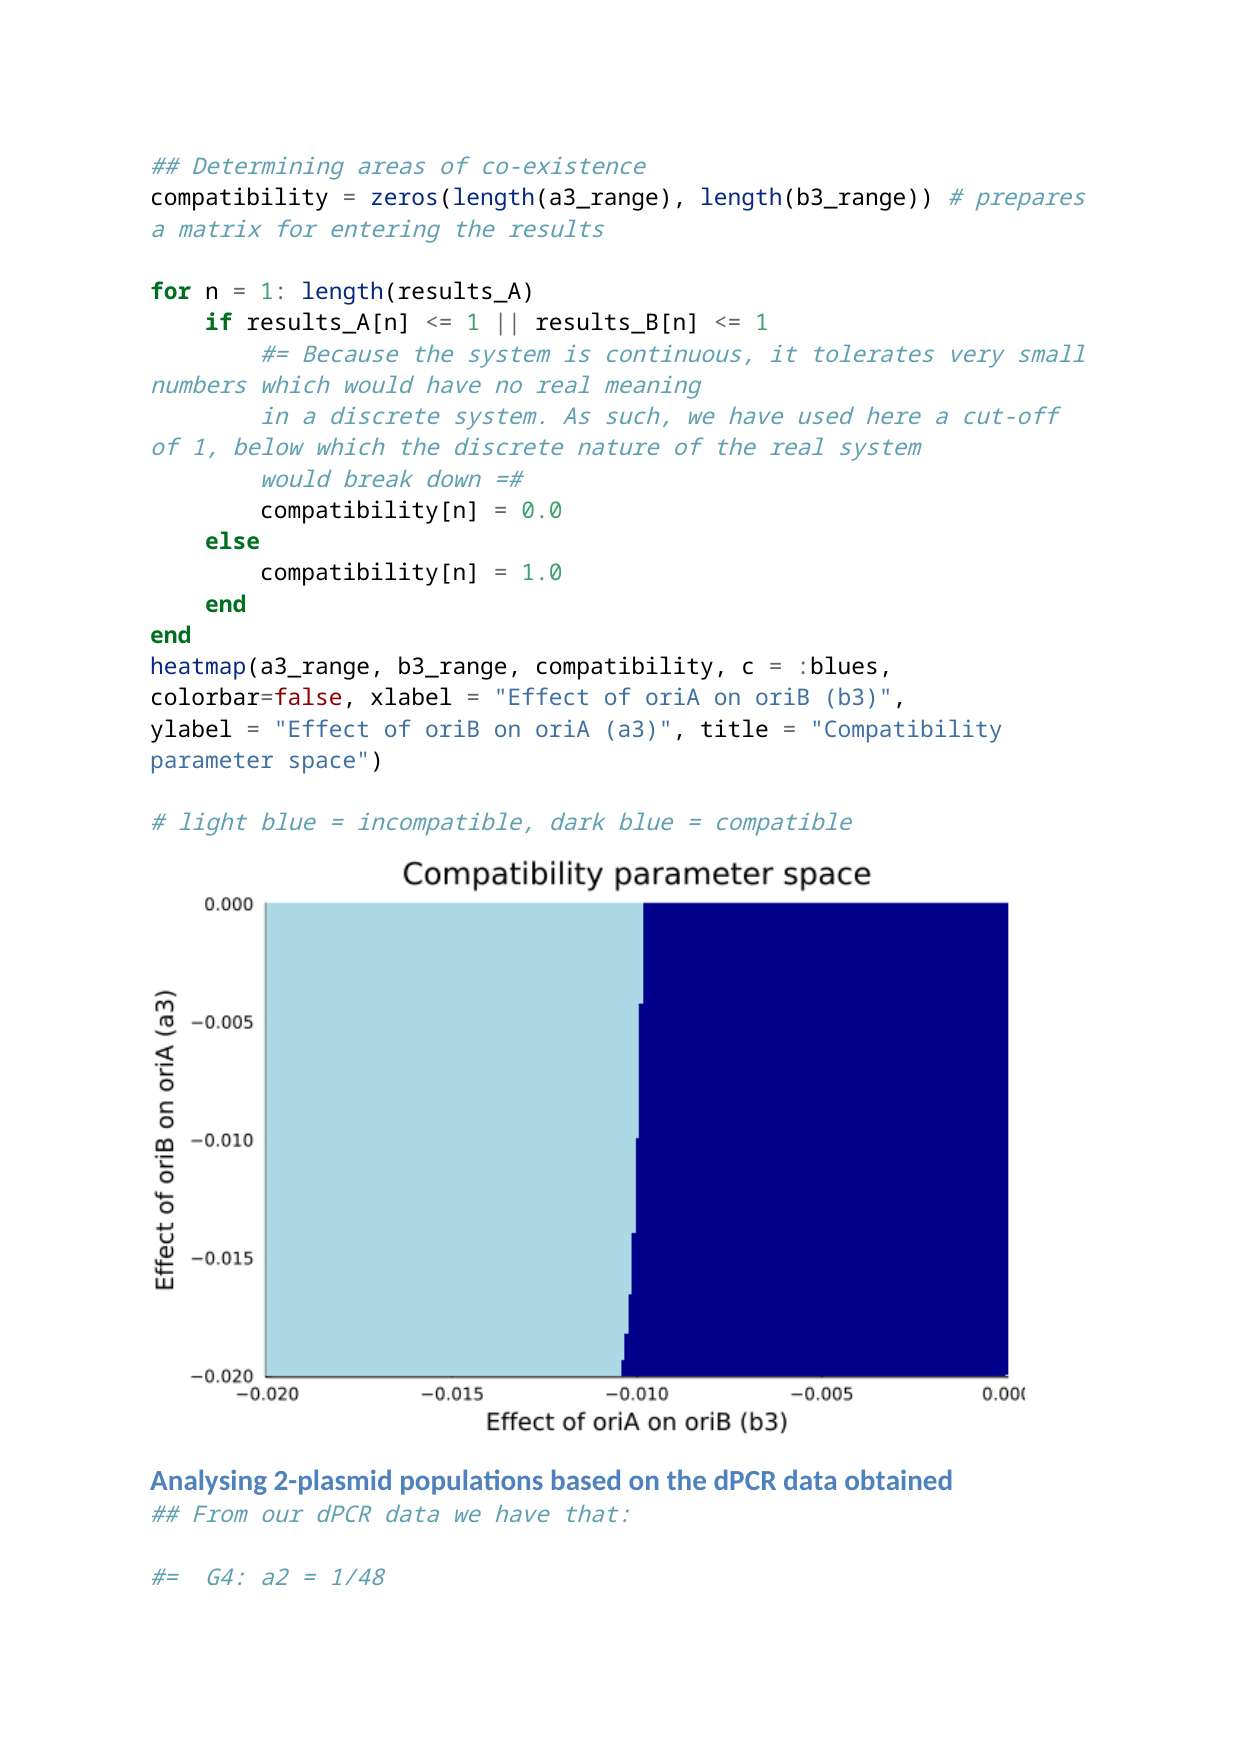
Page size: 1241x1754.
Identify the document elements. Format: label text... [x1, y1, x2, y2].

picture [150, 858, 1025, 1442]
text ## Determining areas of co-existence compatibility = zeros(length(a3_range), length(b3_range)) # prepares a matrix for entering the results for n = 1: length(results_A) if results_A[n] <= 1 || results_B[n] <= 1 #= Because the system is continuous, it tolerates very small numbers which would have no real meaning in a discrete system. As such, we have used here a cut-off of 1, below which the discrete nature of the real system would break down =# compatibility[n] = 0.0 else compatibility[n] = 1.0 end end heatmap(a3_range, b3_range, compatibility, c = :blues, colorbar=false, xlabel = "Effect of oriA on oriB (b3)", ylabel = "Effect of oriB on oriA (a3)", title = "Compatibility parameter space") # light blue = incompatible, dark blue = compatible [150, 150, 1090, 837]
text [150, 1498, 1090, 1592]
text Analysing 2-plasmid populations based on the dPCR data obtained [150, 1462, 1090, 1498]
